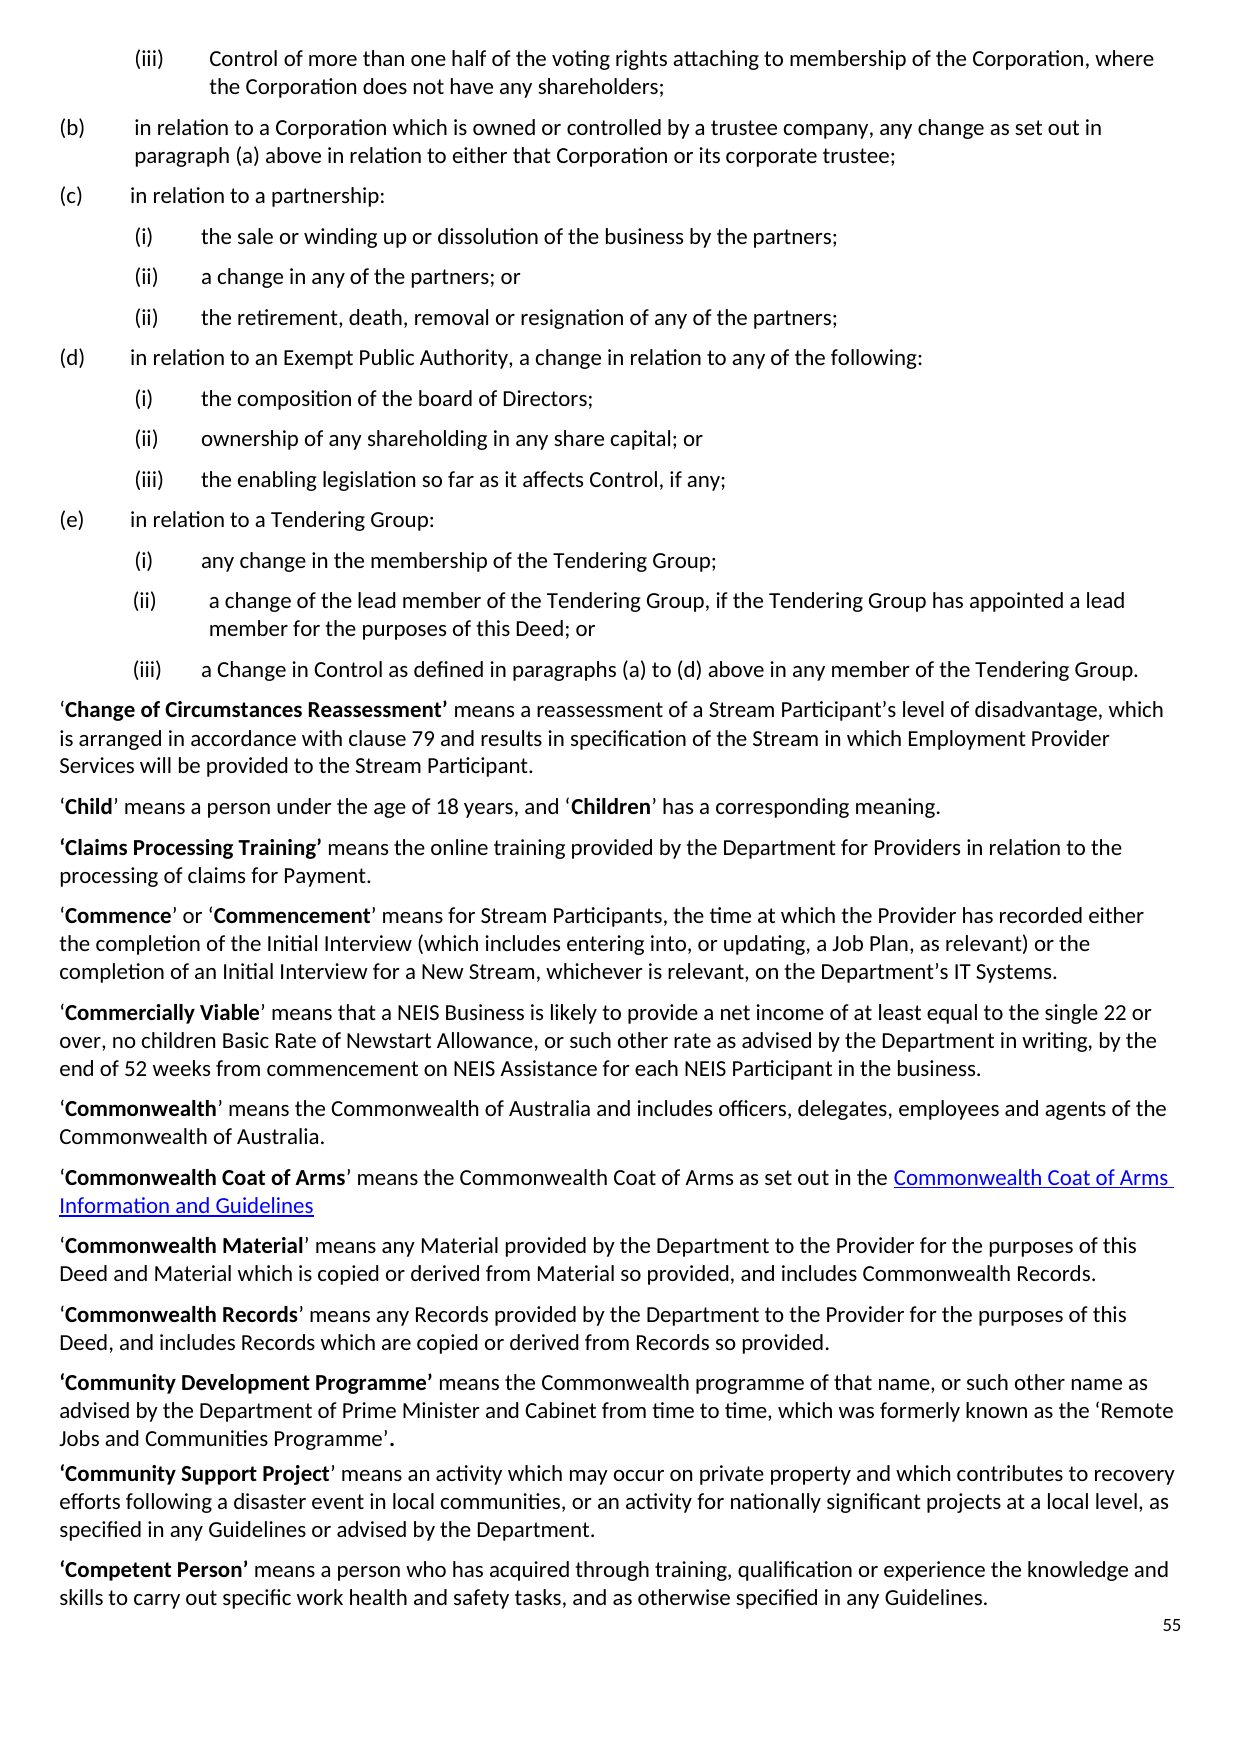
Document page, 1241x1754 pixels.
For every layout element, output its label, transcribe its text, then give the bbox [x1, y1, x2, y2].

text ‘Change of Circumstances Reassessment’ means a reassessment of a Stream Participant’s level of disadvantage, which is arranged in accordance with clause 79 and results in specification of the Stream in which Employment Provider Services will be provided to the Stream Participant. [59, 696, 1181, 780]
text (ii) a change in any of the partners; or [59, 262, 1181, 290]
text (ii) a change of the lead member of the Tendering Group, if the Tendering Group has appointed a lead member for the purposes of this Deed; or [132, 587, 1181, 643]
text (ii) the retirement, death, removal or resignation of any of the partners; [59, 303, 1181, 331]
text (i) the composition of the board of Directors; [59, 384, 1181, 412]
text ‘Competent Person’ means a person who has acquired through training, qualification or experience the knowledge and skills to carry out specific work health and safety tasks, and as otherwise specified in any Guidelines. [59, 1555, 1181, 1611]
text (e) in relation to a Tendering Group: [59, 506, 1181, 533]
text ‘Commercially Viable’ means that a NEIS Business is likely to provide a net income of at least equal to the single 22 or over, no children Basic Rate of Newstart Allowance, or such other rate as advised by the Department in writing, by the end of 52 weeks from commencement on NEIS Assistance for each NEIS Participant in the business. [59, 998, 1181, 1082]
text ‘Claims Processing Training’ means the online training provided by the Department for Providers in relation to the processing of claims for Payment. [59, 833, 1181, 889]
text (i) the sale or winding up or dissolution of the business by the partners; [59, 222, 1181, 250]
text (iii) a Change in Control as defined in paragraphs (a) to (d) above in any member of the Tendering Group. [59, 655, 1181, 683]
text (iii) Control of more than one half of the voting rights attaching to membership of the Corporation, where the Corporation does not have any shareholders; [134, 44, 1181, 100]
text (b) in relation to a Corporation which is owned or controlled by a trustee company, any change as set out in paragraph (a) above in relation to either that Corporation or its corporate trustee; [59, 113, 1181, 169]
text ‘Commonwealth Coat of Arms’ means the Commonwealth Coat of Arms as set out in the Commonwealth Coat of Arms Information and Guidelines [59, 1163, 1181, 1219]
text (ii) ownership of any shareholding in any share capital; or [59, 424, 1181, 452]
text (i) any change in the membership of the Tendering Group; [59, 546, 1181, 574]
text (d) in relation to an Exempt Public Authority, a change in relation to any of the following: [59, 343, 1181, 371]
text (c) in relation to a partnership: [59, 181, 1181, 209]
text ‘Commence’ or ‘Commencement’ means for Stream Participants, the time at which the Provider has recorded either the completion of the Initial Interview (which includes entering into, or updating, a Job Plan, as relevant) or the completion of an Initial Interview for a New Stream, whichever is relevant, on the Department’s IT Systems. [59, 901, 1181, 985]
text ‘Community Development Programme’ means the Commonwealth programme of that name, or such other name as advised by the Department of Prime Minister and Cabinet from time to time, which was formerly known as the ‘Remote Jobs and Communities Programme’. [59, 1368, 1181, 1453]
text ‘Community Support Project’ means an activity which may occur on private property and which contributes to recovery efforts following a disaster event in local communities, or an activity for nationally significant projects at a local level, as specified in any Guidelines or advised by the Department. [59, 1459, 1181, 1543]
text ‘Commonwealth Material’ means any Material provided by the Department to the Provider for the purposes of this Deed and Material which is copied or derived from Material so provided, and includes Commonwealth Records. [59, 1231, 1181, 1287]
text (iii) the enabling legislation so far as it affects Control, if any; [59, 465, 1181, 493]
text ‘Commonwealth Records’ means any Records provided by the Department to the Provider for the purposes of this Deed, and includes Records which are copied or derived from Records so provided. [59, 1300, 1181, 1356]
text ‘Commonwealth’ means the Commonwealth of Australia and includes officers, delegates, employees and agents of the Commonwealth of Australia. [59, 1094, 1181, 1150]
text ‘Child’ means a person under the age of 18 years, and ‘Children’ has a corresponding meaning. [59, 792, 1181, 820]
